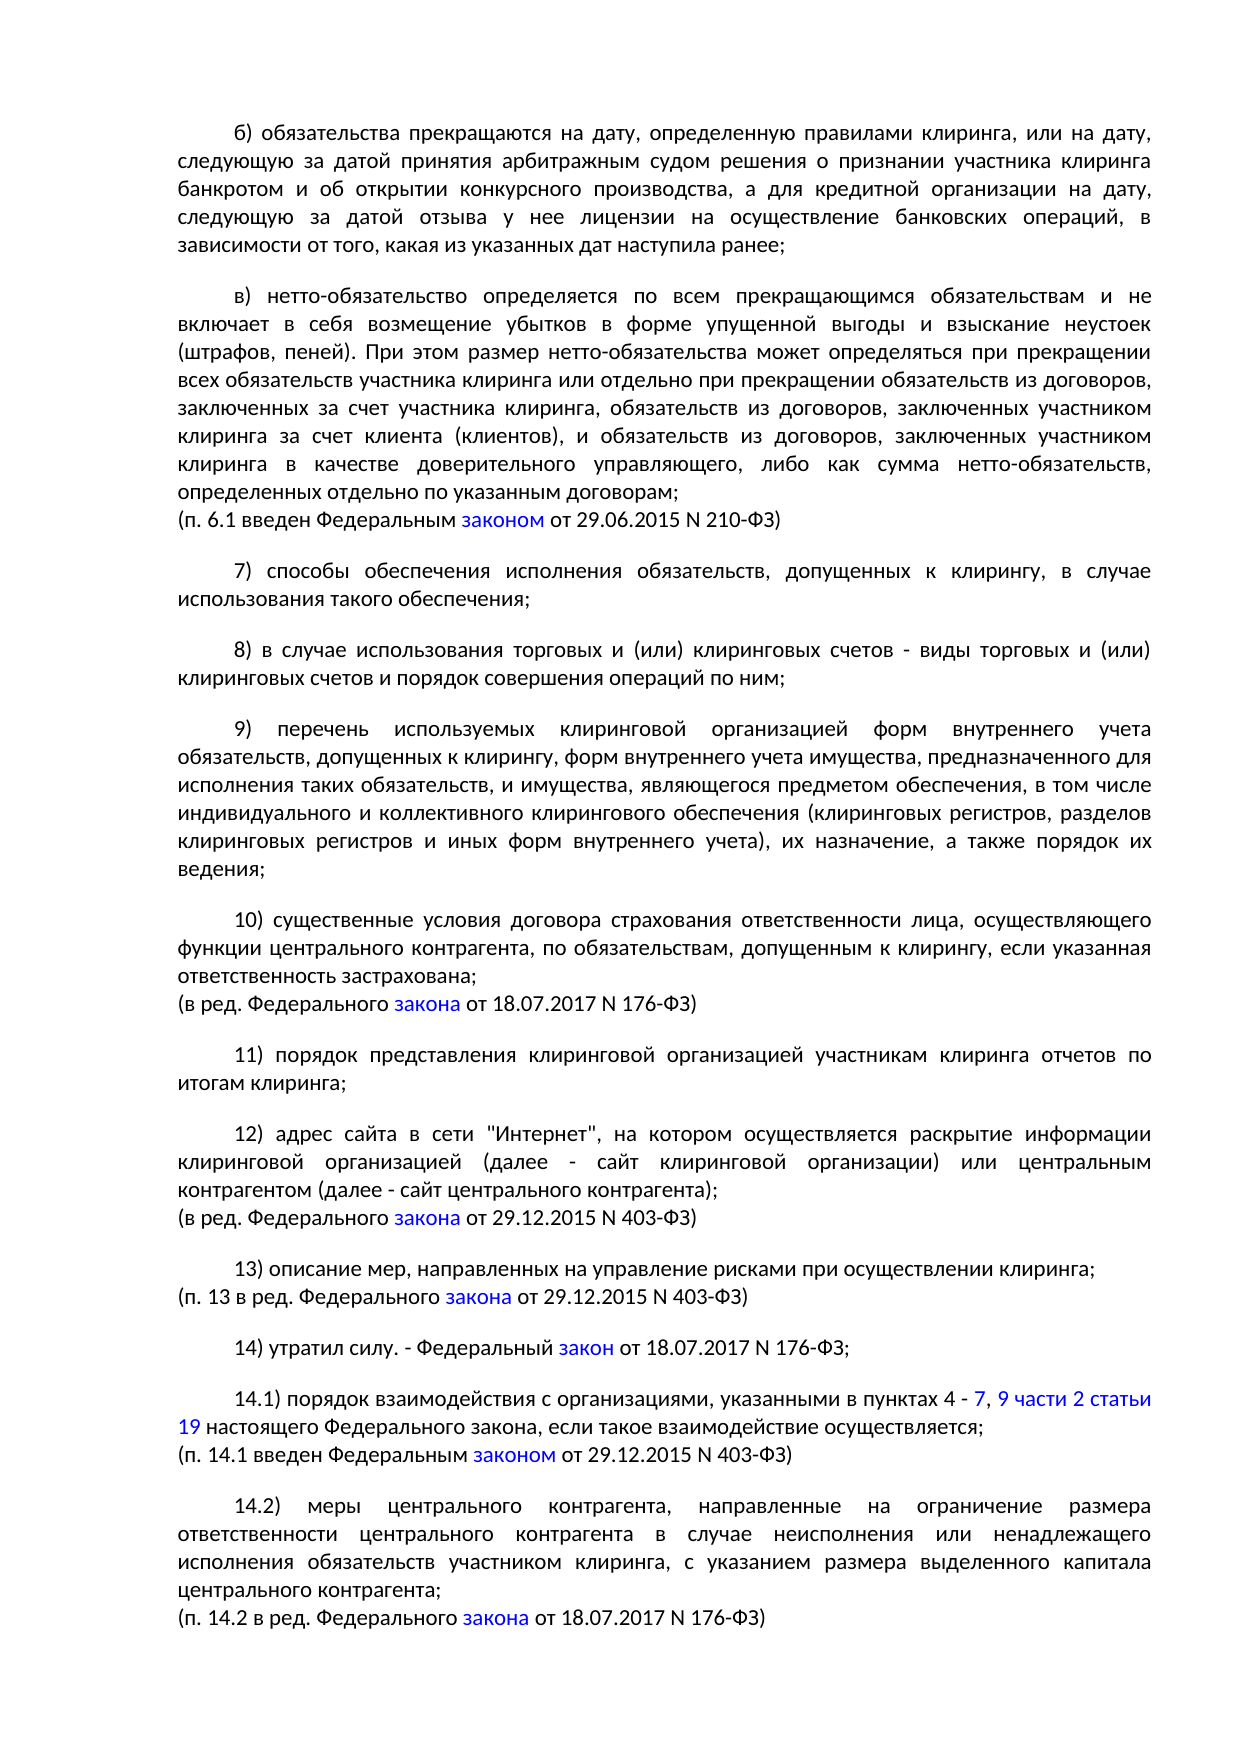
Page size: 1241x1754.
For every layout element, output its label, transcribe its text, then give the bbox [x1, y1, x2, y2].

text 14) утратил силу. - Федеральный закон от 18.07.2017 N 176-ФЗ; [177, 1333, 1152, 1361]
text (п. 14.1 введен Федеральным законом от 29.12.2015 N 403-ФЗ) [177, 1440, 1152, 1468]
text (в ред. Федерального закона от 29.12.2015 N 403-ФЗ) [177, 1203, 1152, 1231]
text 12) адрес сайта в сети "Интернет", на котором осуществляется раскрытие информации клиринговой организацией (далее - сайт клиринговой организации) или центральным контрагентом (далее - сайт центрального контрагента); [177, 1119, 1152, 1203]
text 14.1) порядок взаимодействия с организациями, указанными в пунктах 4 - 7, 9 части 2 статьи 19 настоящего Федерального закона, если такое взаимодействие осуществляется; [177, 1384, 1152, 1440]
text в) нетто-обязательство определяется по всем прекращающимся обязательствам и не включает в себя возмещение убытков в форме упущенной выгоды и взыскание неустоек (штрафов, пеней). При этом размер нетто-обязательства может определяться при прекращении всех обязательств участника клиринга или отдельно при прекращении обязательств из договоров, заключенных за счет участника клиринга, обязательств из договоров, заключенных участником клиринга за счет клиента (клиентов), и обязательств из договоров, заключенных участником клиринга в качестве доверительного управляющего, либо как сумма нетто-обязательств, определенных отдельно по указанным договорам; [177, 281, 1152, 505]
text 7) способы обеспечения исполнения обязательств, допущенных к клирингу, в случае использования такого обеспечения; [177, 556, 1152, 612]
text (в ред. Федерального закона от 18.07.2017 N 176-ФЗ) [177, 989, 1152, 1017]
text 13) описание мер, направленных на управление рисками при осуществлении клиринга; [177, 1254, 1152, 1282]
text (п. 13 в ред. Федерального закона от 29.12.2015 N 403-ФЗ) [177, 1282, 1152, 1310]
text б) обязательства прекращаются на дату, определенную правилами клиринга, или на дату, следующую за датой принятия арбитражным судом решения о признании участника клиринга банкротом и об открытии конкурсного производства, а для кредитной организации на дату, следующую за датой отзыва у нее лицензии на осуществление банковских операций, в зависимости от того, какая из указанных дат наступила ранее; [177, 118, 1152, 258]
text (п. 6.1 введен Федеральным законом от 29.06.2015 N 210-ФЗ) [177, 505, 1152, 533]
text 8) в случае использования торговых и (или) клиринговых счетов - виды торговых и (или) клиринговых счетов и порядок совершения операций по ним; [177, 635, 1152, 691]
text 14.2) меры центрального контрагента, направленные на ограничение размера ответственности центрального контрагента в случае неисполнения или ненадлежащего исполнения обязательств участником клиринга, с указанием размера выделенного капитала центрального контрагента; [177, 1491, 1152, 1603]
text 10) существенные условия договора страхования ответственности лица, осуществляющего функции центрального контрагента, по обязательствам, допущенным к клирингу, если указанная ответственность застрахована; [177, 905, 1152, 989]
text (п. 14.2 в ред. Федерального закона от 18.07.2017 N 176-ФЗ) [177, 1603, 1152, 1631]
text 11) порядок представления клиринговой организацией участникам клиринга отчетов по итогам клиринга; [177, 1040, 1152, 1096]
text 9) перечень используемых клиринговой организацией форм внутреннего учета обязательств, допущенных к клирингу, форм внутреннего учета имущества, предназначенного для исполнения таких обязательств, и имущества, являющегося предметом обеспечения, в том числе индивидуального и коллективного клирингового обеспечения (клиринговых регистров, разделов клиринговых регистров и иных форм внутреннего учета), их назначение, а также порядок их ведения; [177, 714, 1152, 882]
